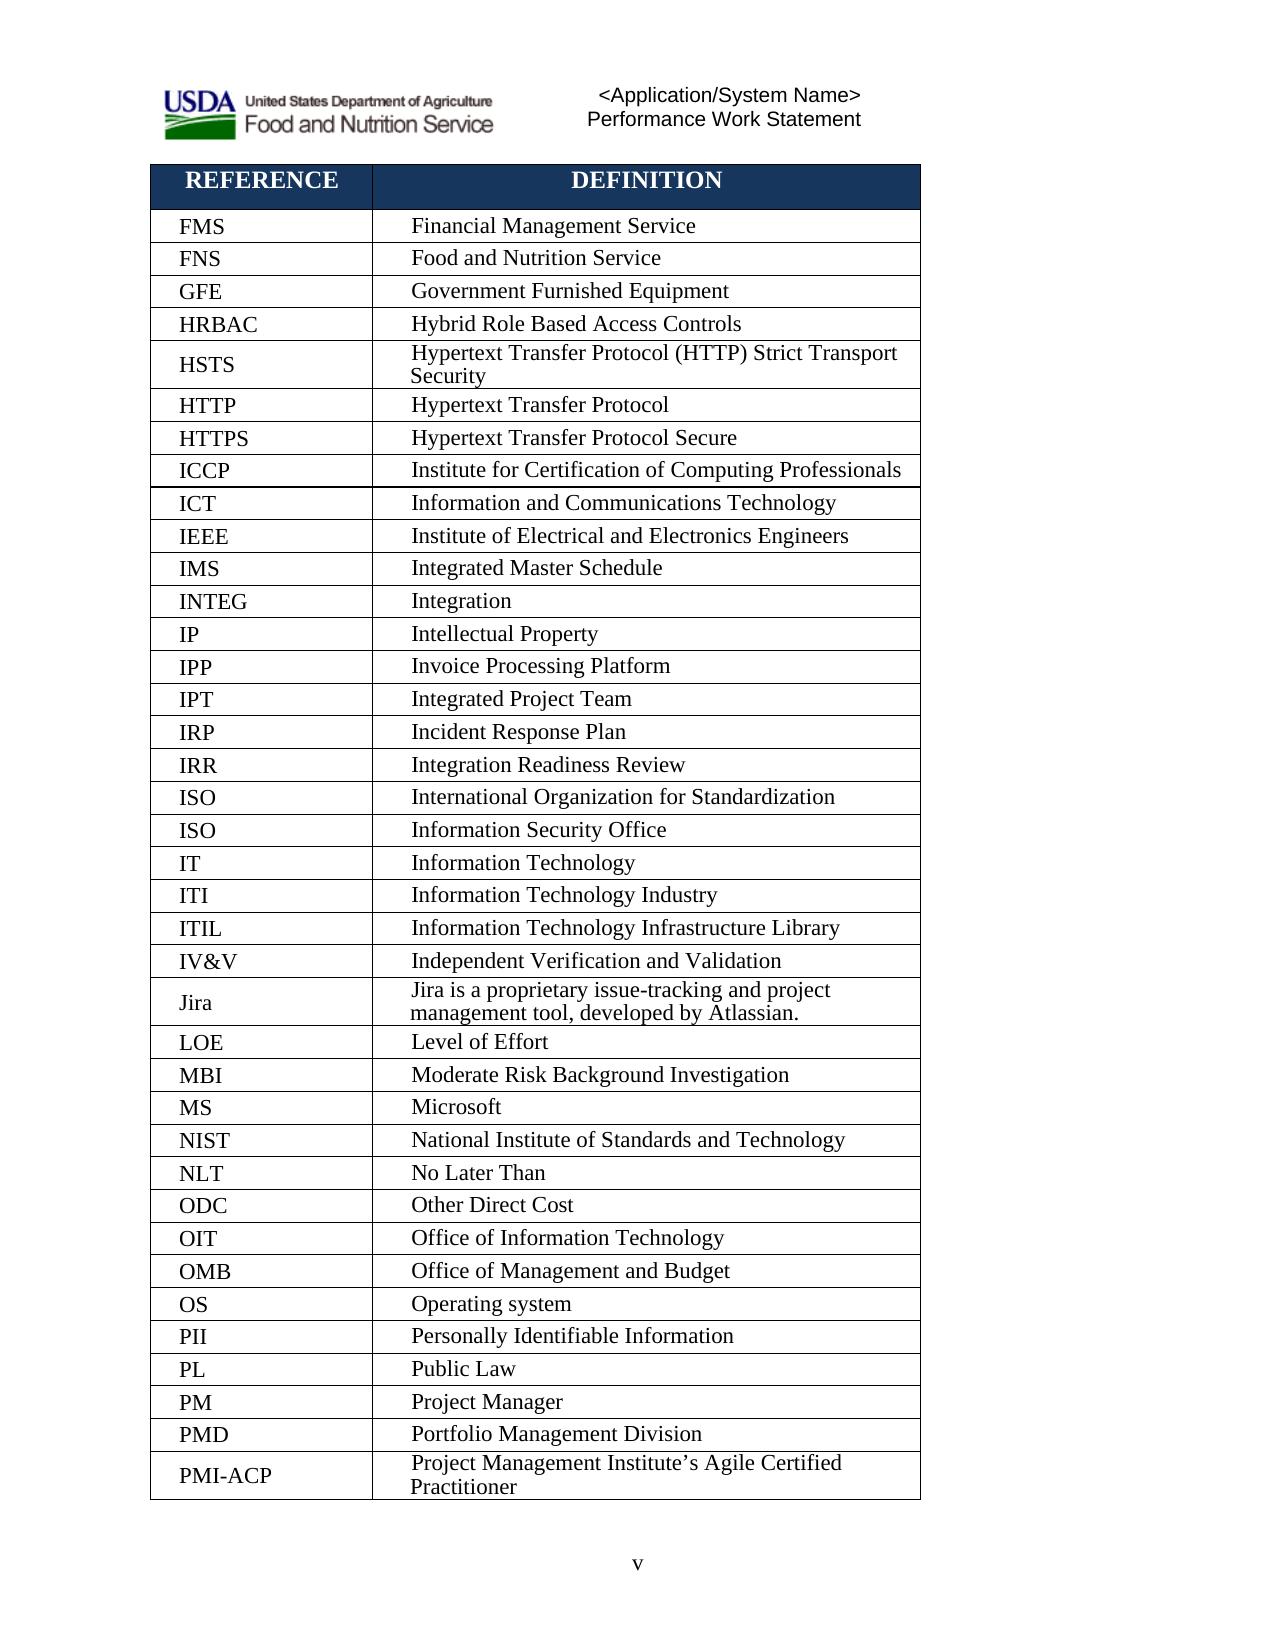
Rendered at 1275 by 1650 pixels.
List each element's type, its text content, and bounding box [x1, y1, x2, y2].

table_cell Microsoft [373, 1092, 920, 1123]
table_cell IPT [151, 684, 372, 715]
table_cell Information Technology [373, 847, 920, 879]
table_cell Integration Readiness Review [373, 749, 920, 781]
table_cell Project Management Institute’s Agile Certified Practitioner [373, 1452, 920, 1499]
table_cell Financial Management Service [373, 210, 920, 242]
table_cell OMB [151, 1255, 372, 1287]
table_cell LOE [151, 1026, 372, 1058]
table_cell IRP [151, 716, 372, 748]
table_cell MS [151, 1092, 372, 1123]
table_cell No Later Than [373, 1157, 920, 1189]
table_cell Integrated Project Team [373, 684, 920, 715]
table_cell OIT [151, 1223, 372, 1254]
table_cell PL [151, 1354, 372, 1385]
table_cell ITI [151, 880, 372, 912]
table_cell PII [151, 1321, 372, 1352]
table_cell Information and Communications Technology [373, 488, 920, 519]
table_cell Public Law [373, 1354, 920, 1385]
table_cell HSTS [151, 341, 372, 388]
table_cell Information Technology Industry [373, 880, 920, 912]
table_cell PMI-ACP [151, 1452, 372, 1499]
table_cell Operating system [373, 1288, 920, 1320]
table_cell Intellectual Property [373, 618, 920, 650]
table_cell Integration [373, 586, 920, 617]
table_cell Institute of Electrical and Electronics Engineers [373, 520, 920, 552]
table_cell Other Direct Cost [373, 1190, 920, 1222]
table_cell International Organization for Standardization [373, 782, 920, 813]
table_cell Hypertext Transfer Protocol [373, 389, 920, 421]
table_cell Portfolio Management Division [373, 1419, 920, 1451]
table_cell ICCP [151, 455, 372, 486]
table_cell GFE [151, 276, 372, 307]
table_cell Information Technology Infrastructure Library [373, 913, 920, 944]
table_cell IMS [151, 553, 372, 584]
table_cell Jira [151, 978, 372, 1025]
table_cell ODC [151, 1190, 372, 1222]
table_header REFERENCE [151, 165, 372, 209]
table_cell FNS [151, 243, 372, 274]
table_cell NIST [151, 1125, 372, 1156]
table_cell National Institute of Standards and Technology [373, 1125, 920, 1156]
table_cell Food and Nutrition Service [373, 243, 920, 274]
table_cell PMD [151, 1419, 372, 1451]
table_cell Hypertext Transfer Protocol Secure [373, 422, 920, 454]
table_cell Independent Verification and Validation [373, 945, 920, 977]
table_cell ISO [151, 815, 372, 846]
table_cell FMS [151, 210, 372, 242]
table_cell ISO [151, 782, 372, 813]
table_cell Office of Management and Budget [373, 1255, 920, 1287]
table_cell Personally Identifiable Information [373, 1321, 920, 1352]
table_cell Incident Response Plan [373, 716, 920, 748]
table_cell OS [151, 1288, 372, 1320]
table_cell Invoice Processing Platform [373, 651, 920, 683]
table_cell NLT [151, 1157, 372, 1189]
table_cell Information Security Office [373, 815, 920, 846]
table_cell ITIL [151, 913, 372, 944]
table_cell HTTP [151, 389, 372, 421]
table_cell IT [151, 847, 372, 879]
table_cell IEEE [151, 520, 372, 552]
table_cell Moderate Risk Background Investigation [373, 1059, 920, 1091]
table_cell INTEG [151, 586, 372, 617]
table_cell PM [151, 1386, 372, 1418]
table_cell IPP [151, 651, 372, 683]
table_header DEFINITION [373, 165, 920, 209]
table_cell Integrated Master Schedule [373, 553, 920, 584]
table_cell IP [151, 618, 372, 650]
table_cell HRBAC [151, 308, 372, 340]
picture [150, 77, 505, 148]
table_cell Office of Information Technology [373, 1223, 920, 1254]
table_cell HTTPS [151, 422, 372, 454]
table_cell Hybrid Role Based Access Controls [373, 308, 920, 340]
table_cell Level of Effort [373, 1026, 920, 1058]
table_cell ICT [151, 488, 372, 519]
table_cell MBI [151, 1059, 372, 1091]
table_cell Institute for Certification of Computing Professionals [373, 455, 920, 486]
table_cell IRR [151, 749, 372, 781]
table_cell Jira is a proprietary issue-tracking and project management tool, developed by Atlassian. [373, 978, 920, 1025]
table_cell Government Furnished Equipment [373, 276, 920, 307]
table_cell Hypertext Transfer Protocol (HTTP) Strict Transport Security [373, 341, 920, 388]
table_cell IV&V [151, 945, 372, 977]
table_cell Project Manager [373, 1386, 920, 1418]
